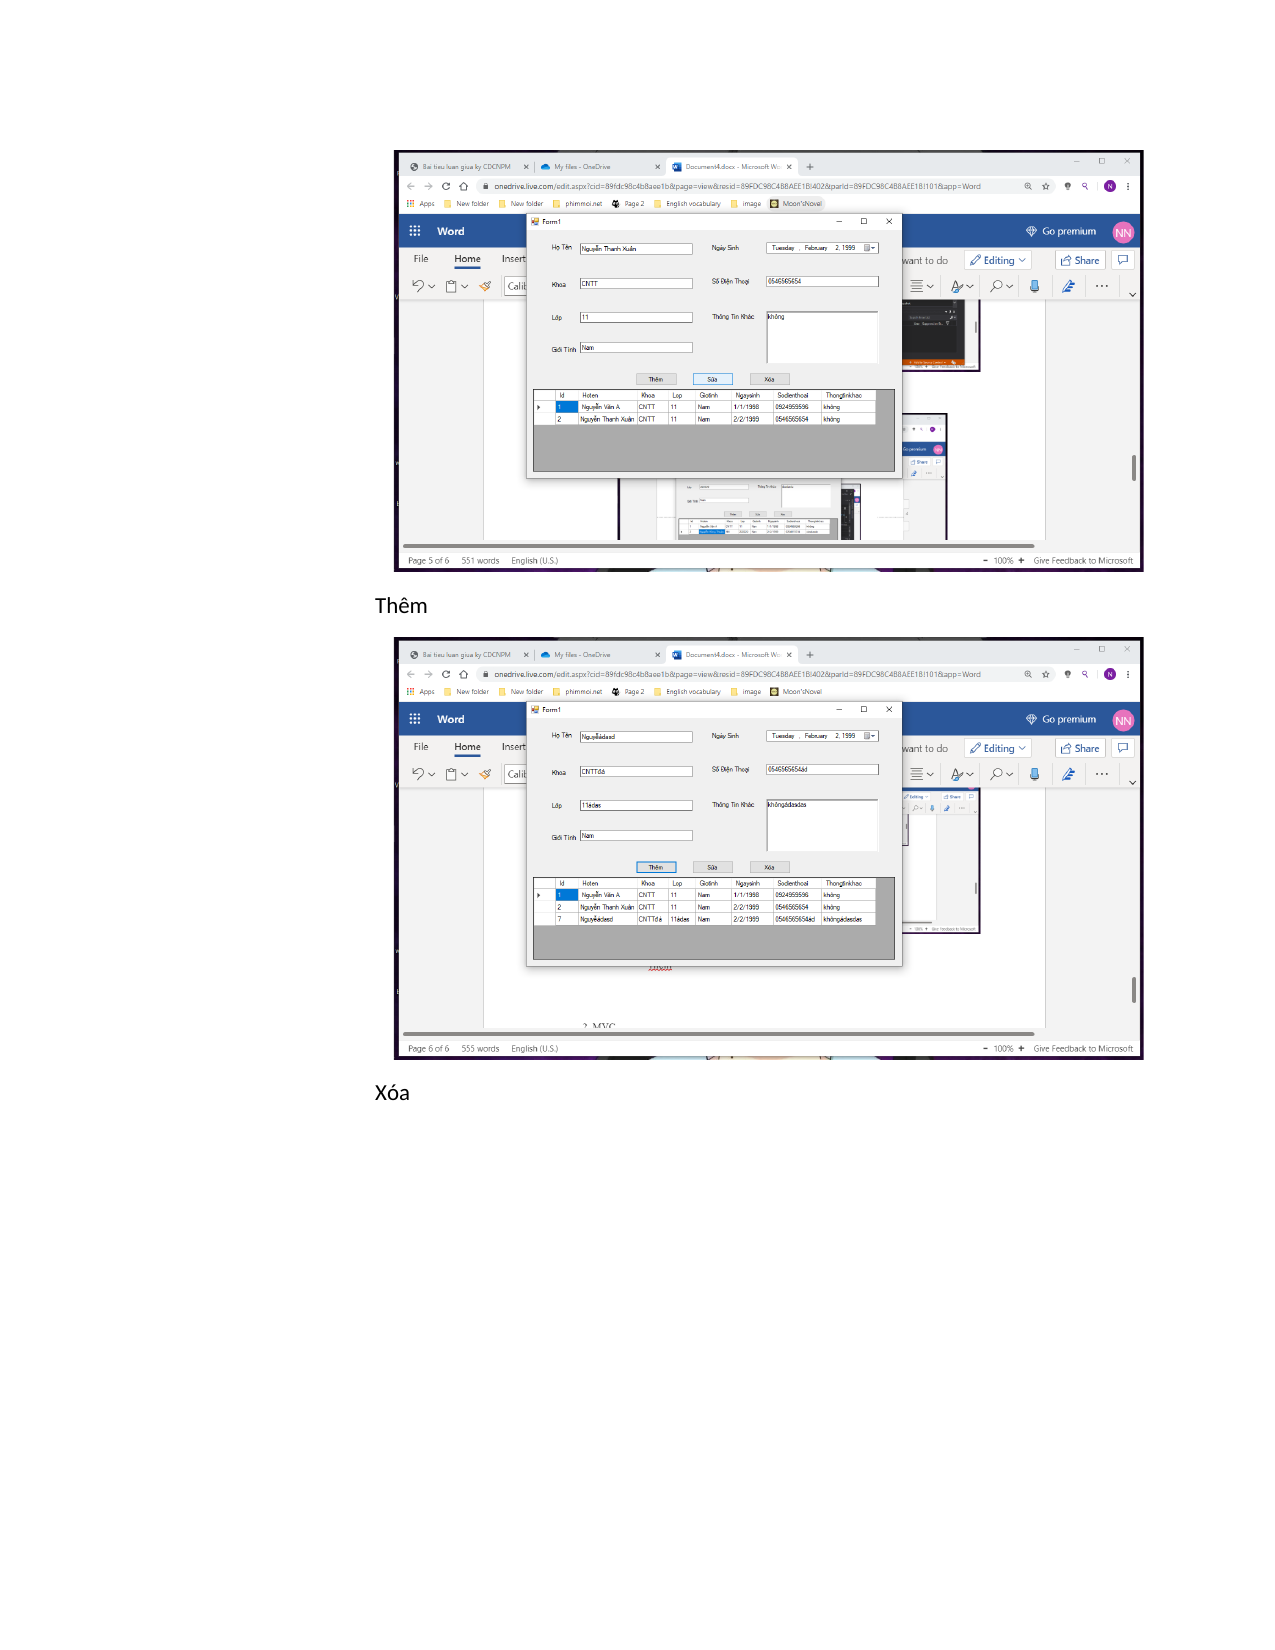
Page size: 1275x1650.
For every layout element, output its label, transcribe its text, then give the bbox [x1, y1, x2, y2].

text Thêm [300, 591, 1125, 619]
text Xóa [300, 1078, 1125, 1106]
